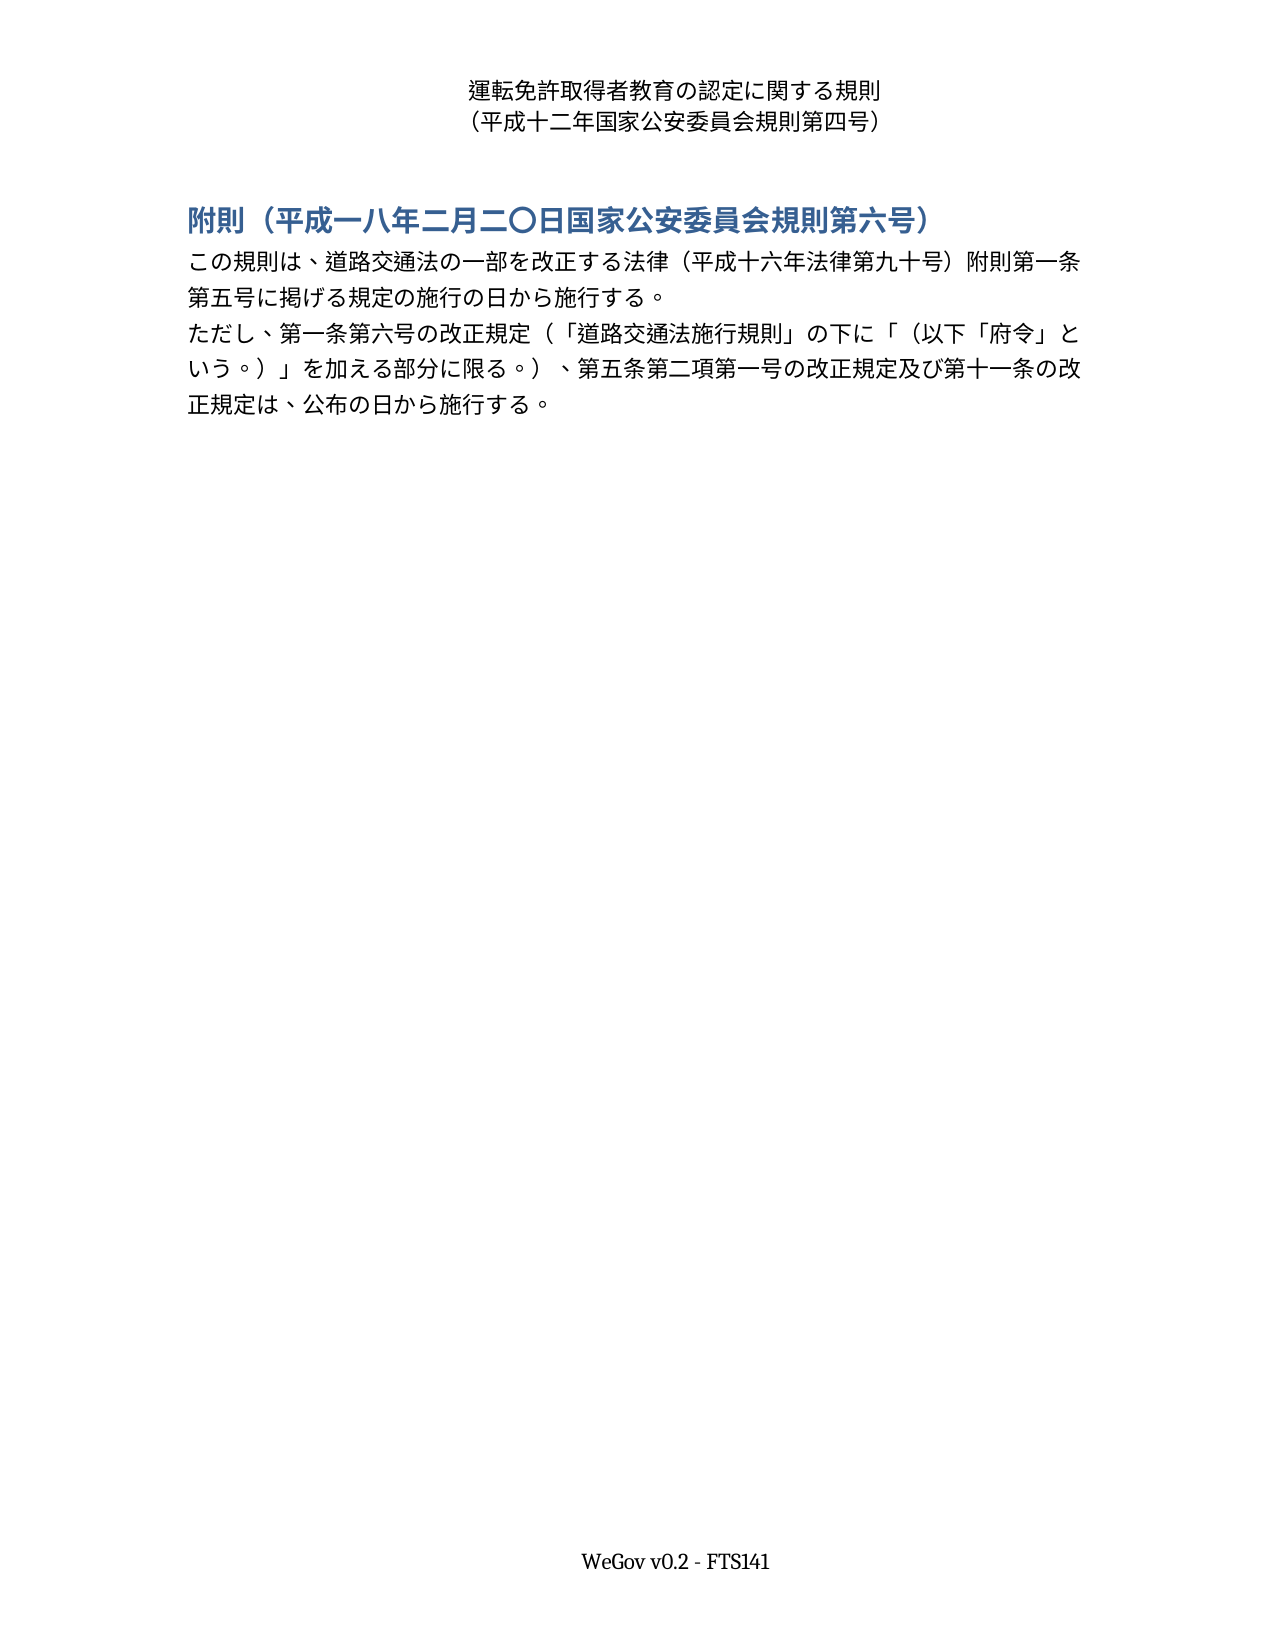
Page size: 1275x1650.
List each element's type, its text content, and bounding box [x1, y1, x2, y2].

subtitle 附則（平成一八年二月二〇日国家公安委員会規則第六号） [187, 200, 1087, 240]
text この規則は、道路交通法の一部を改正する法律（平成十六年法律第九十号）附則第一条第五号に掲げる規定の施行の日から施行する。 ただし、第一条第六号の改正規定（「道路交通法施行規則」の下に「（以下「府令」という。）」を加える部分に限る。）、第五条第二項第一号の改正規定及び第十一条の改正規定は、公布の日から施行する。 [187, 246, 1087, 421]
